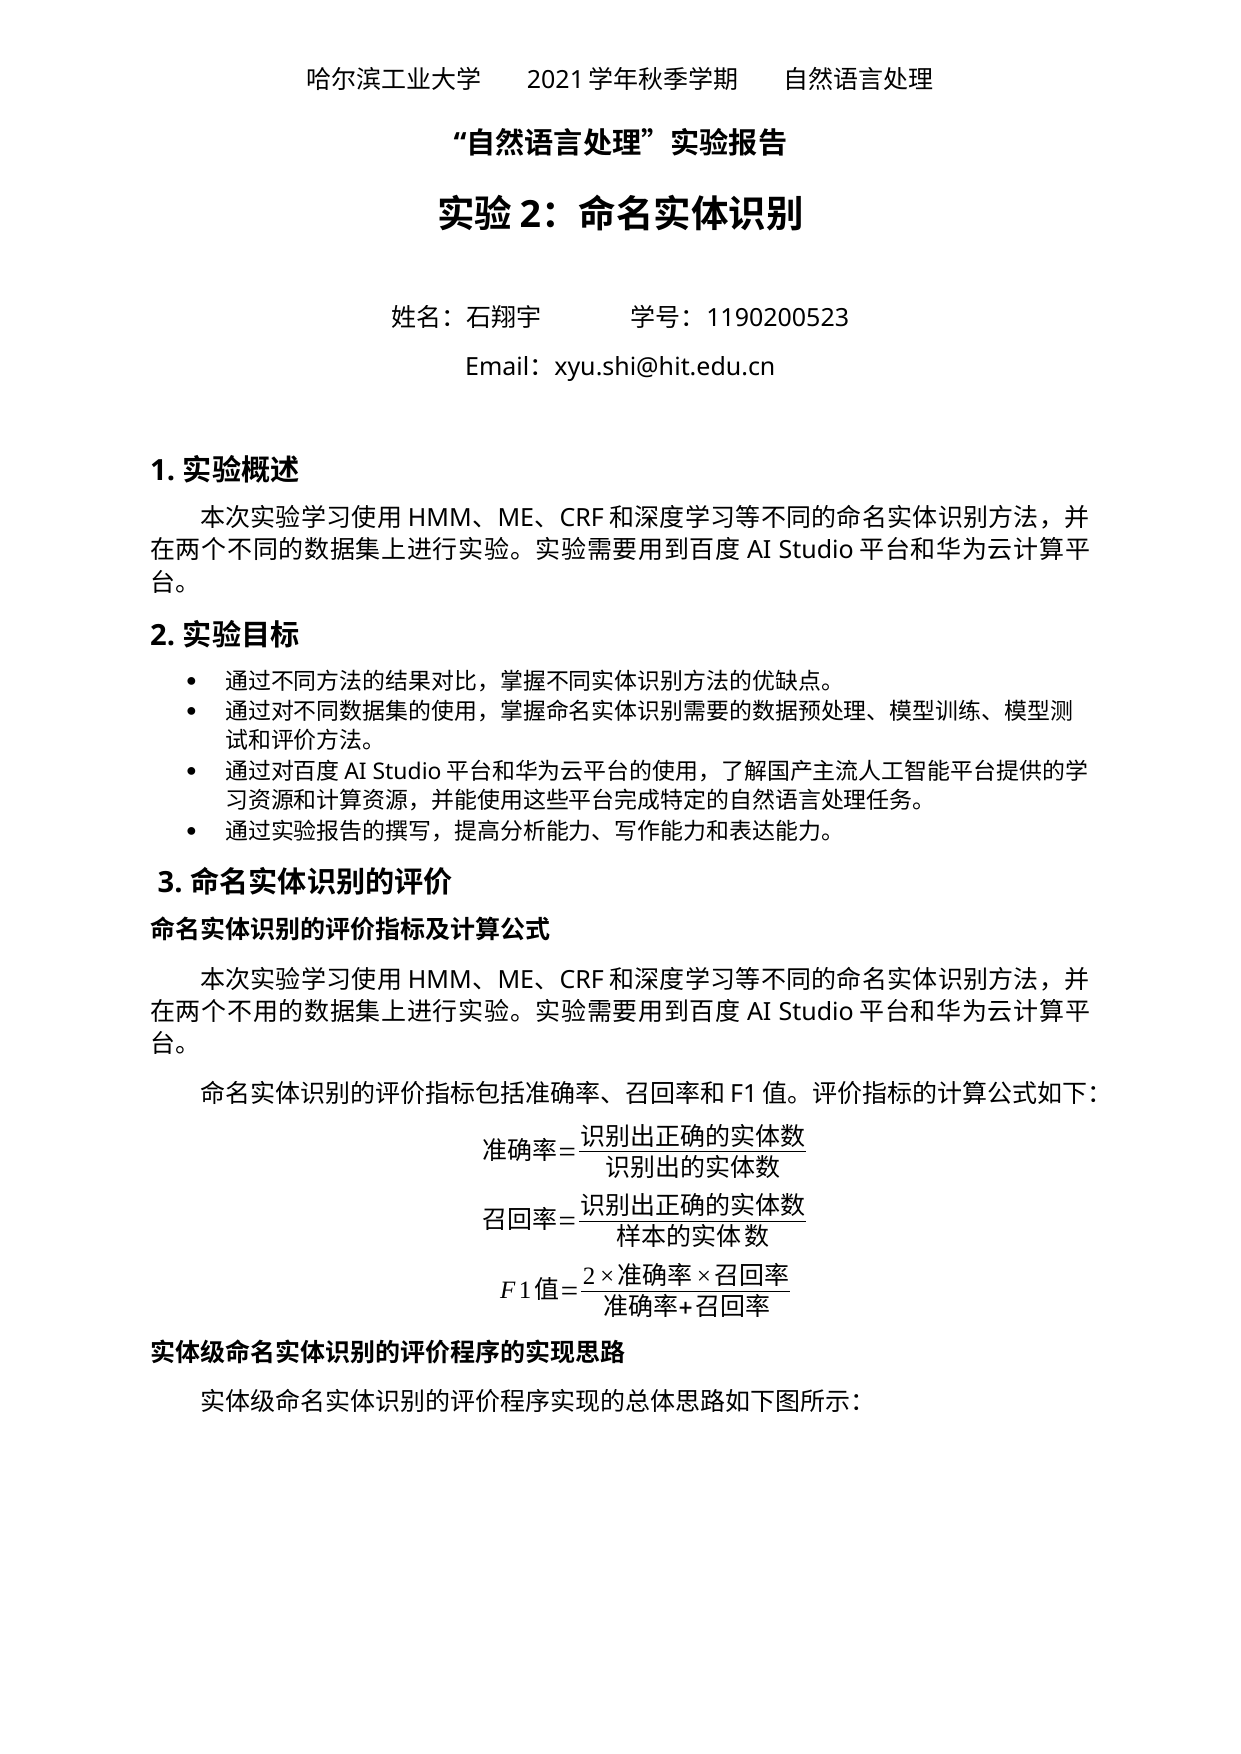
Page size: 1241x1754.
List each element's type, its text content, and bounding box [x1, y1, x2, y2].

text 命名实体识别的评价指标包括准确率、召回率和F1值。评价指标的计算公式如下： [150, 1077, 1090, 1109]
title “自然语言处理”实验报告 [150, 120, 1090, 162]
text 姓名：石翔宇 学号：1190200523 [150, 301, 1090, 333]
list 通过对不同数据集的使用，掌握命名实体识别需要的数据预处理、模型训练、模型测试和评价方法。 [187, 696, 1090, 756]
text 本次实验学习使用HMM、ME、CRF和深度学习等不同的命名实体识别方法，并在两个不同的数据集上进行实验。实验需要用到百度AI Studio平台和华为云计算平台。 [150, 500, 1090, 598]
list 通过不同方法的结果对比，掌握不同实体识别方法的优缺点。 [187, 666, 1090, 696]
title 实验2：命名实体识别 [150, 183, 1090, 238]
text 实体级命名实体识别的评价程序的实现思路 [150, 1335, 1090, 1368]
text 命名实体识别的评价指标及计算公式 [150, 913, 1090, 945]
subtitle 1. 实验概述 [150, 450, 1090, 488]
list 通过实验报告的撰写，提高分析能力、写作能力和表达能力。 [187, 816, 1090, 845]
subtitle 3. 命名实体识别的评价 [150, 862, 1090, 900]
text Email：xyu.shi@hit.edu.cn [150, 350, 1090, 382]
list 通过对百度AI Studio平台和华为云平台的使用，了解国产主流人工智能平台提供的学习资源和计算资源，并能使用这些平台完成特定的自然语言处理任务。 [187, 756, 1090, 816]
subtitle 2. 实验目标 [150, 615, 1090, 653]
text 本次实验学习使用HMM、ME、CRF和深度学习等不同的命名实体识别方法，并在两个不用的数据集上进行实验。实验需要用到百度AI Studio平台和华为云计算平台。 [150, 962, 1090, 1060]
text 实体级命名实体识别的评价程序实现的总体思路如下图所示： [150, 1384, 1090, 1417]
